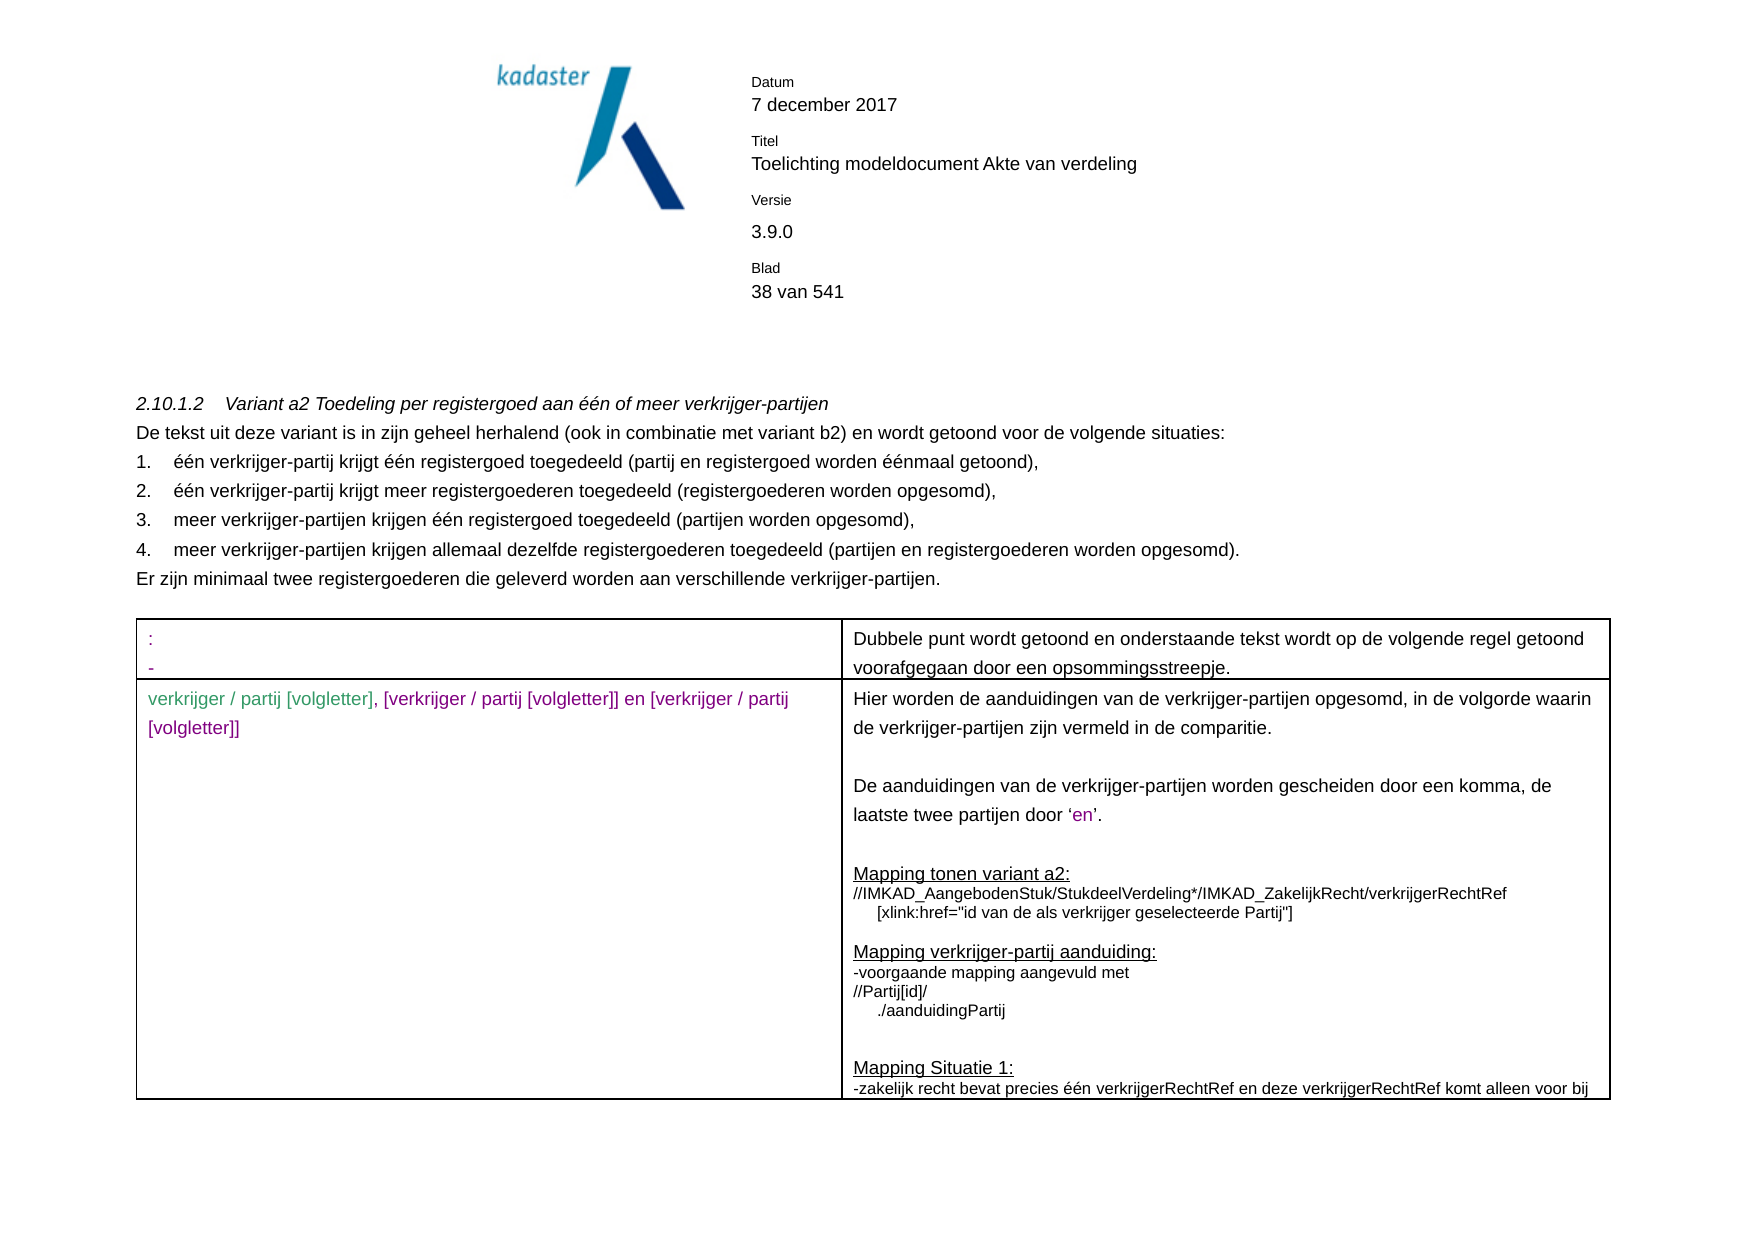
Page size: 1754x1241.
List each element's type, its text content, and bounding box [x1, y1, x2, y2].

picture [480, 42, 699, 226]
table_header : [137, 620, 841, 678]
list één verkrijger-partij krijgt meer registergoederen toegedeeld (registergoederen worden opgesomd), [136, 472, 1444, 502]
text Er zijn minimaal twee registergoederen die geleverd worden aan verschillende verkrijger-partijen. [136, 560, 1444, 589]
table_header Dubbele punt wordt getoond en onderstaande tekst wordt op de volgende regel getoond voorafgegaan door een opsommingsstreepje. [843, 620, 1609, 678]
list meer verkrijger-partijen krijgen één registergoed toegedeeld (partijen worden opgesomd), [136, 502, 1444, 531]
subtitle Variant a2 Toedeling per registergoed aan één of meer verkrijger-partijen [136, 385, 1444, 414]
list één verkrijger-partij krijgt één registergoed toegedeeld (partij en registergoed worden éénmaal getoond), [136, 443, 1444, 472]
list meer verkrijger-partijen krijgen allemaal dezelfde registergoederen toegedeeld (partijen en registergoederen worden opgesomd). [136, 531, 1444, 560]
table_cell verkrijger / partij [volgletter], [verkrijger / partij [volgletter]] en [verkrijger / partij [volgletter]] [137, 680, 841, 1098]
text De tekst uit deze variant is in zijn geheel herhalend (ook in combinatie met variant b2) en wordt getoond voor de volgende situaties: [136, 414, 1444, 443]
